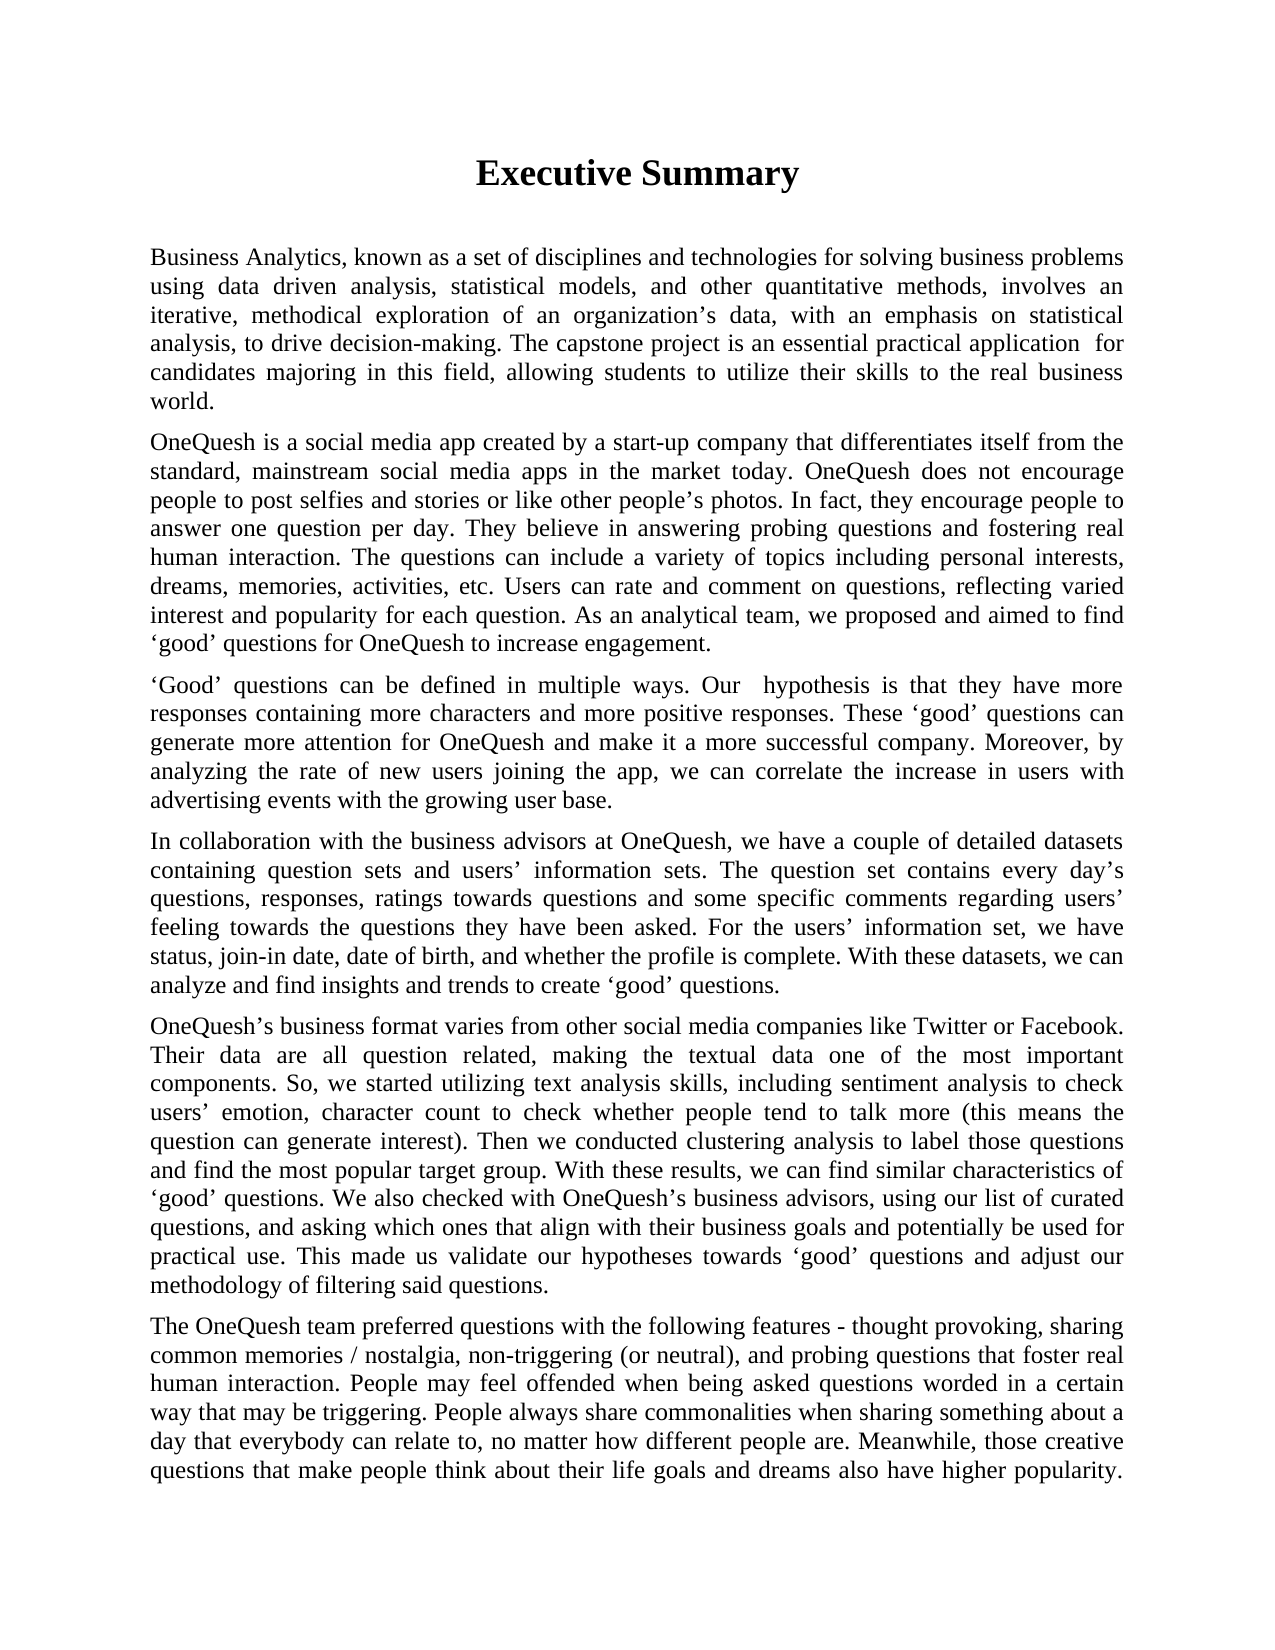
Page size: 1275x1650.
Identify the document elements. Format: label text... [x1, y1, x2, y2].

text Business Analytics, known as a set of disciplines and technologies for solving business problems using data driven analysis, statistical models, and other quantitative methods, involves an iterative, methodical exploration of an organization’s data, with an emphasis on statistical analysis, to drive decision-making. The capstone project is an essential practical application for candidates majoring in this field, allowing students to utilize their skills to the real business world. [150, 242, 1125, 415]
text OneQuesh’s business format varies from other social media companies like Twitter or Facebook. Their data are all question related, making the textual data one of the most important components. So, we started utilizing text analysis skills, including sentiment analysis to check users’ emotion, character count to check whether people tend to talk more (this means the question can generate interest). Then we conducted clustering analysis to label those questions and find the most popular target group. With these results, we can find similar characteristics of ‘good’ questions. We also checked with OneQuesh’s business advisors, using our list of curated questions, and asking which ones that align with their business goals and potentially be used for practical use. This made us validate our hypotheses towards ‘good’ questions and adjust our methodology of filtering said questions. [150, 1011, 1125, 1298]
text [150, 1311, 1125, 1483]
text ‘Good’ questions can be defined in multiple ways. Our hypothesis is that they have more responses containing more characters and more positive responses. These ‘good’ questions can generate more attention for OneQuesh and make it a more successful company. Moreover, by analyzing the rate of new users joining the app, we can correlate the increase in users with advertising events with the growing user base. [150, 670, 1125, 813]
text OneQuesh is a social media app created by a start-up company that differentiates itself from the standard, mainstream social media apps in the market today. OneQuesh does not encourage people to post selfies and stories or like other people’s photos. In fact, they encourage people to answer one question per day. They believe in answering probing questions and fostering real human interaction. The questions can include a variety of topics including personal interests, dreams, memories, activities, etc. Users can rate and comment on questions, reflecting varied interest and popularity for each question. As an analytical team, we proposed and aimed to find ‘good’ questions for OneQuesh to increase engagement. [150, 427, 1125, 657]
text In collaboration with the business advisors at OneQuesh, we have a couple of detailed datasets containing question sets and users’ information sets. The question set contains every day’s questions, responses, ratings towards questions and some specific comments regarding users’ feeling towards the questions they have been asked. For the users’ information set, we have status, join-in date, date of birth, and whether the profile is complete. With these datasets, we can analyze and find insights and trends to create ‘good’ questions. [150, 826, 1125, 998]
text Executive Summary [150, 150, 1125, 193]
